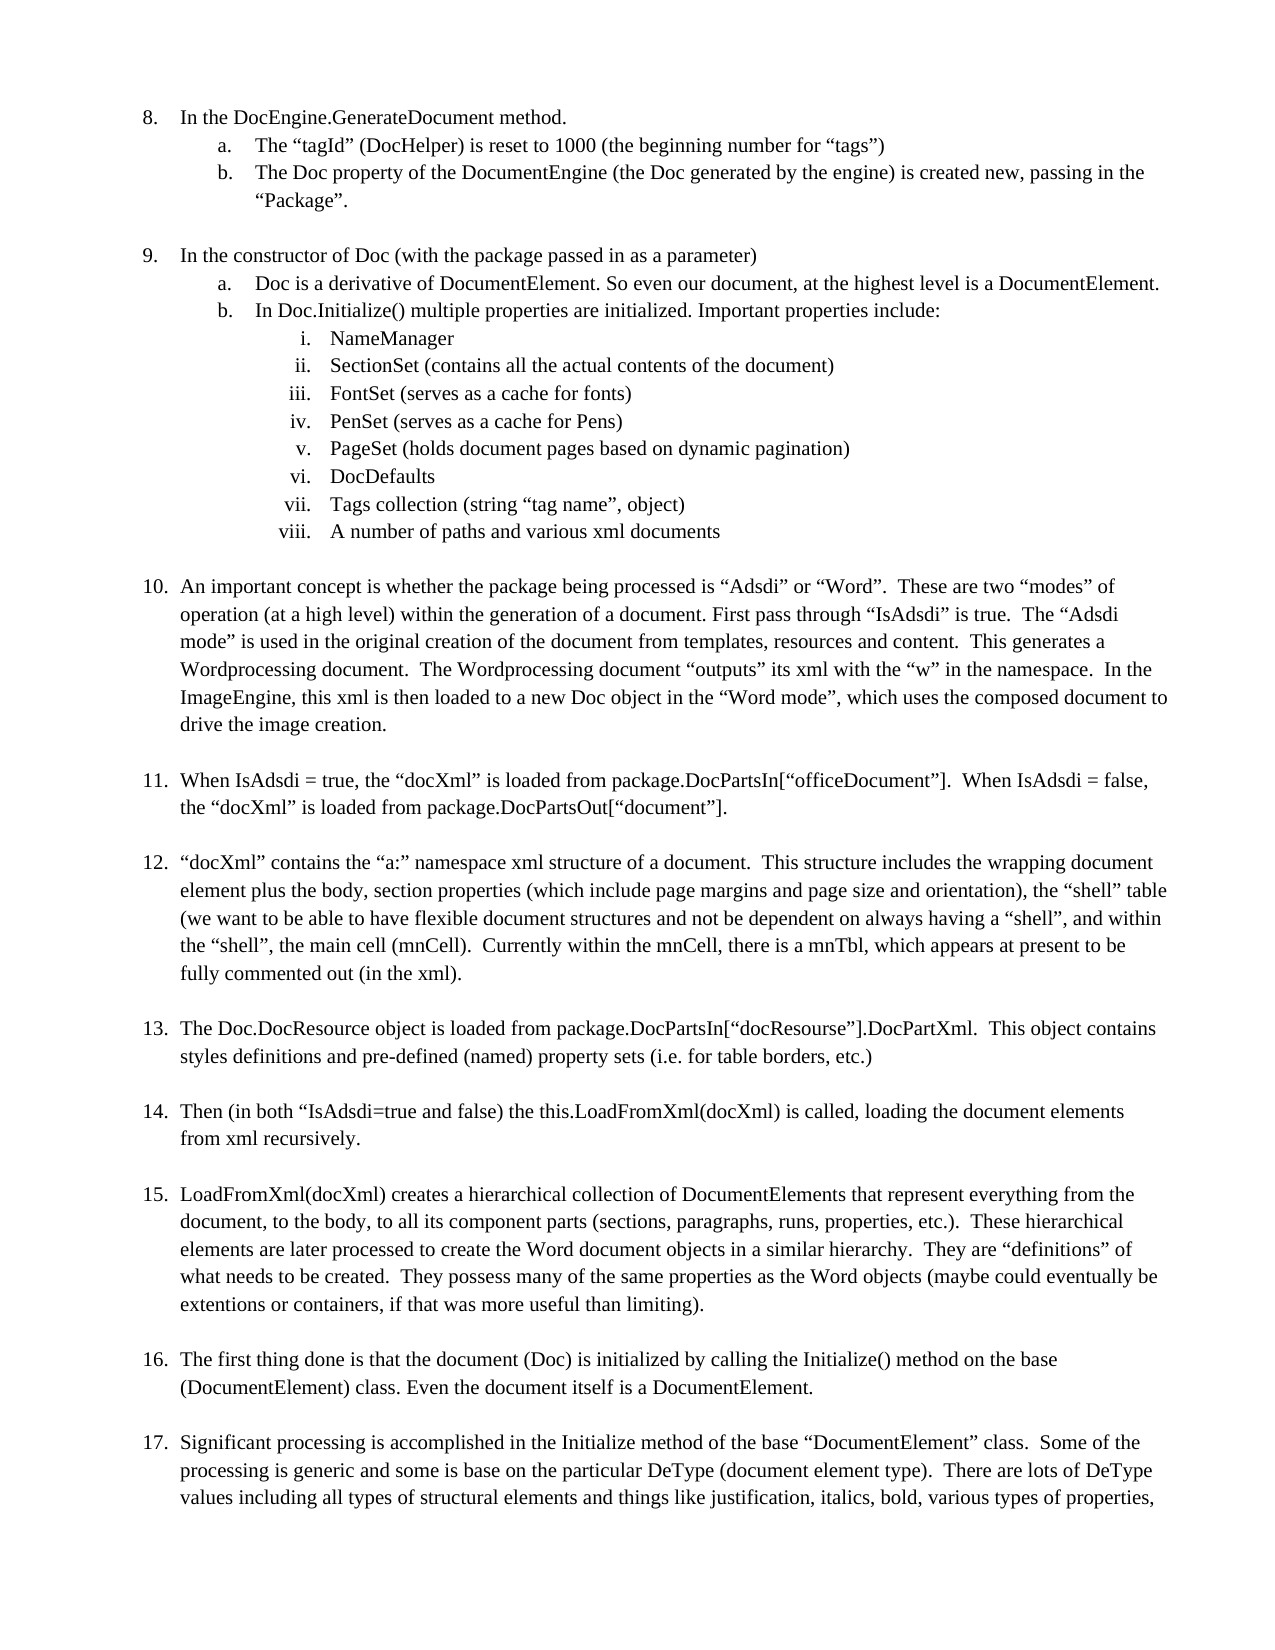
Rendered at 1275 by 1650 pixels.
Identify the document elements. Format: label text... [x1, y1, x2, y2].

list Doc is a derivative of DocumentElement. So even our document, at the highest level is a DocumentElement. [217, 271, 1170, 295]
list Then (in both “IsAdsdi=true and false) the this.LoadFromXml(docXml) is called, loading the document elements from xml recursively. [142, 1099, 1170, 1150]
list “docXml” contains the “a:” namespace xml structure of a document. This structure includes the wrapping document element plus the body, section properties (which include page margins and page size and orientation), the “shell” table (we want to be able to have flexible document structures and not be dependent on always having a “shell”, and within the “shell”, the main cell (mnCell). Currently within the mnCell, there is a mnTbl, which appears at present to be fully commented out (in the xml). [142, 850, 1170, 985]
list Tags collection (string “tag name”, object) [311, 491, 1170, 516]
list The “tagId” (DocHelper) is reset to 1000 (the beginning number for “tags”) [217, 133, 1170, 157]
list DocDefaults [311, 464, 1170, 488]
list LoadFromXml(docXml) creates a hierarchical collection of DocumentElements that represent everything from the document, to the body, to all its component parts (sections, paragraphs, runs, properties, etc.). These hierarchical elements are later processed to create the Word document objects in a similar hierarchy. They are “definitions” of what needs to be created. They possess many of the same properties as the Word objects (maybe could eventually be extentions or containers, if that was more useful than limiting). [142, 1182, 1170, 1316]
list NameManager [311, 326, 1170, 350]
list PenSet (serves as a cache for Pens) [311, 409, 1170, 433]
list An important concept is whether the package being processed is “Adsdi” or “Word”. These are two “modes” of operation (at a high level) within the generation of a document. First pass through “IsAdsdi” is true. The “Adsdi mode” is used in the original creation of the document from templates, resources and content. This generates a Wordprocessing document. The Wordprocessing document “outputs” its xml with the “w” in the namespace. In the ImageEngine, this xml is then loaded to a new Doc object in the “Word mode”, which uses the composed document to drive the image creation. [142, 574, 1170, 736]
list SectionSet (contains all the actual contents of the document) [311, 353, 1170, 377]
list In the DocEngine.GenerateDocument method. [142, 105, 1170, 129]
list The Doc.DocResource object is loaded from package.DocPartsIn[“docResourse”].DocPartXml. This object contains styles definitions and pre-defined (named) property sets (i.e. for table borders, etc.) [142, 1016, 1170, 1068]
list FontSet (serves as a cache for fonts) [311, 381, 1170, 405]
list The Doc property of the DocumentEngine (the Doc generated by the engine) is created new, passing in the “Package”. [217, 160, 1170, 212]
list When IsAdsdi = true, the “docXml” is loaded from package.DocPartsIn[“officeDocument”]. When IsAdsdi = false, the “docXml” is loaded from package.DocPartsOut[“document”]. [142, 767, 1170, 819]
list In the constructor of Doc (with the package passed in as a parameter) [142, 243, 1170, 267]
list In Doc.Initialize() multiple properties are initialized. Important properties include: [217, 298, 1170, 322]
list The first thing done is that the document (Doc) is initialized by calling the Initialize() method on the base (DocumentElement) class. Even the document itself is a DocumentElement. [142, 1347, 1170, 1399]
list A number of paths and various xml documents [311, 519, 1170, 543]
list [142, 1430, 1170, 1509]
list PageSet (holds document pages based on dynamic pagination) [311, 436, 1170, 460]
